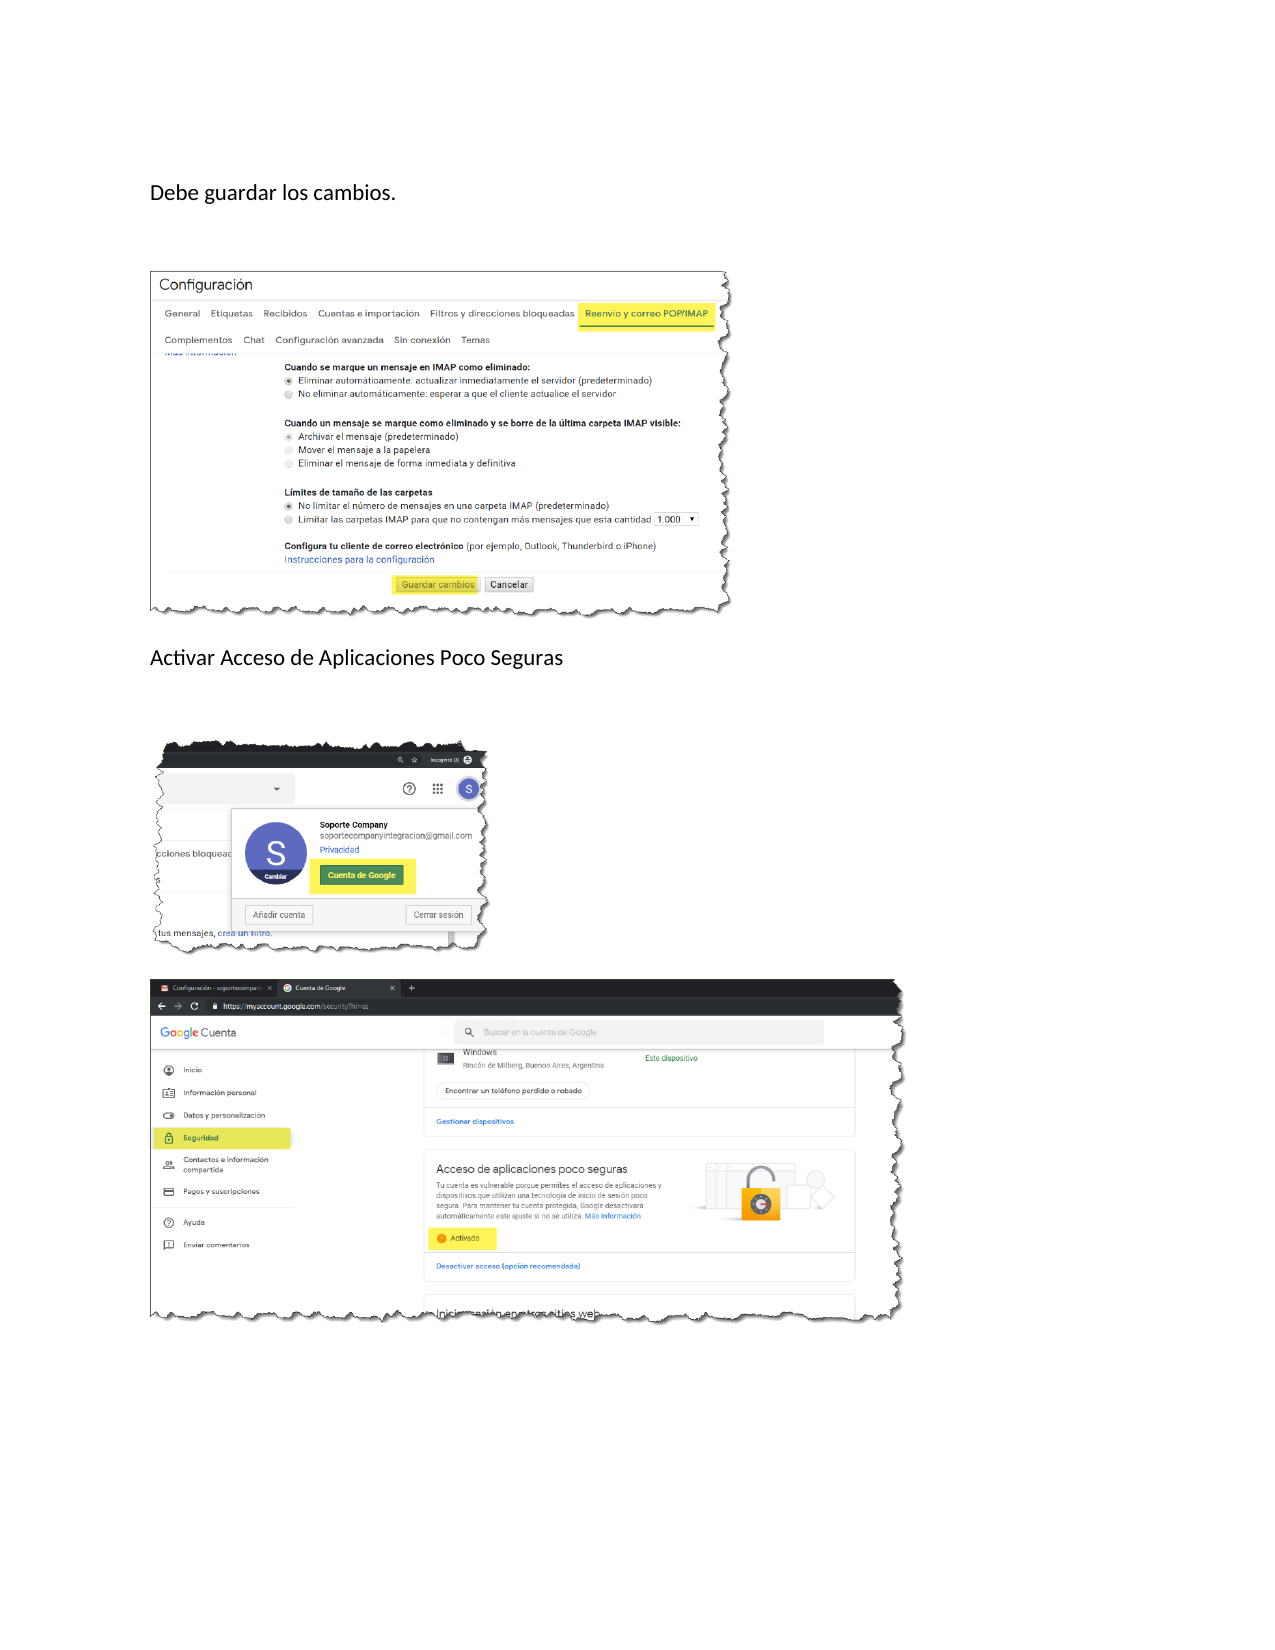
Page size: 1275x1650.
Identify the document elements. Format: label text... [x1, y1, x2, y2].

picture [150, 737, 497, 961]
text Debe guardar los cambios. [150, 178, 1125, 206]
text Activar Acceso de Aplicaciones Poco Seguras [150, 643, 1125, 671]
picture [150, 979, 914, 1333]
picture [150, 271, 739, 625]
